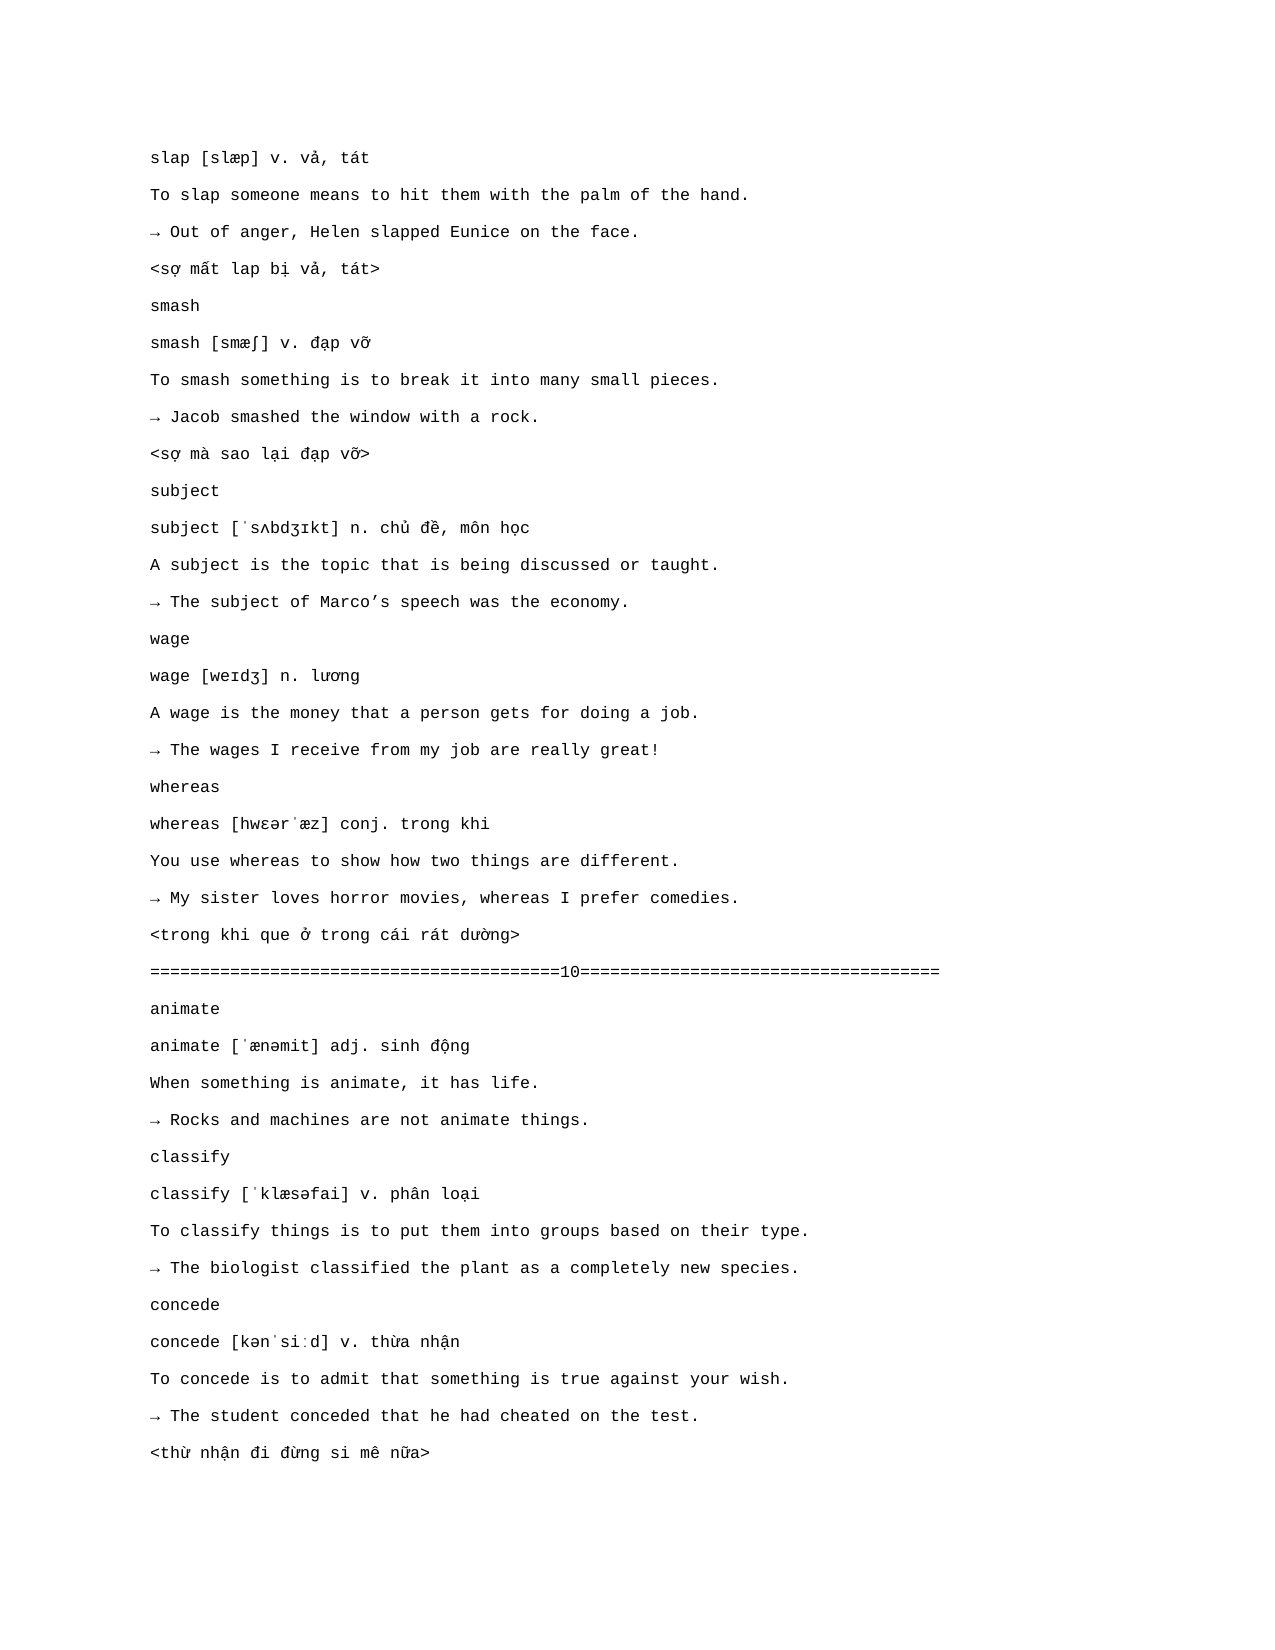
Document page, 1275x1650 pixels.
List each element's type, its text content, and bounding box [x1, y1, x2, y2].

text <sợ mất lap bị vả, tát> [150, 261, 1125, 280]
text classify [150, 1148, 1125, 1167]
text slap [slæp] v. vả, tát [150, 150, 1125, 169]
text To classify things is to put them into groups based on their type. [150, 1222, 1125, 1241]
text → My sister loves horror movies, whereas I prefer comedies. [150, 889, 1125, 908]
text wage [150, 631, 1125, 649]
text → Jacob smashed the window with a rock. [150, 409, 1125, 428]
text → Out of anger, Helen slapped Eunice on the face. [150, 224, 1125, 243]
text <trong khi que ở trong cái rát dường> [150, 927, 1125, 945]
text A wage is the money that a person gets for doing a job. [150, 705, 1125, 723]
text → Rocks and machines are not animate things. [150, 1111, 1125, 1130]
text classify [ˈklӕsəfai] v. phân loại [150, 1185, 1125, 1204]
text To concede is to admit that something is true against your wish. [150, 1370, 1125, 1389]
text whereas [150, 779, 1125, 797]
text You use whereas to show how two things are different. [150, 853, 1125, 871]
text subject [150, 483, 1125, 502]
text concede [kənˈsiːd] v. thừa nhận [150, 1333, 1125, 1352]
text animate [ˈӕnəmit] adj. sinh động [150, 1037, 1125, 1056]
text → The biologist classified the plant as a completely new species. [150, 1259, 1125, 1278]
text → The student conceded that he had cheated on the test. [150, 1407, 1125, 1426]
text smash [150, 298, 1125, 317]
text wage [weɪdʒ] n. lương [150, 668, 1125, 687]
text To smash something is to break it into many small pieces. [150, 372, 1125, 391]
text <sợ mà sao lại đạp vỡ> [150, 446, 1125, 465]
text concede [150, 1296, 1125, 1315]
text subject [ˈsʌbdʒɪkt] n. chủ đề, môn học [150, 520, 1125, 539]
text whereas [hwɛərˈæz] conj. trong khi [150, 816, 1125, 834]
text A subject is the topic that is being discussed or taught. [150, 557, 1125, 576]
text =========================================10==================================== [150, 963, 1125, 982]
text → The subject of Marco’s speech was the economy. [150, 594, 1125, 613]
text To slap someone means to hit them with the palm of the hand. [150, 187, 1125, 206]
text smash [smæʃ] v. đạp vỡ [150, 335, 1125, 354]
text animate [150, 1001, 1125, 1019]
text When something is animate, it has life. [150, 1074, 1125, 1093]
text → The wages I receive from my job are really great! [150, 742, 1125, 761]
text <thừ nhận đi đừng si mê nữa> [150, 1444, 1125, 1463]
